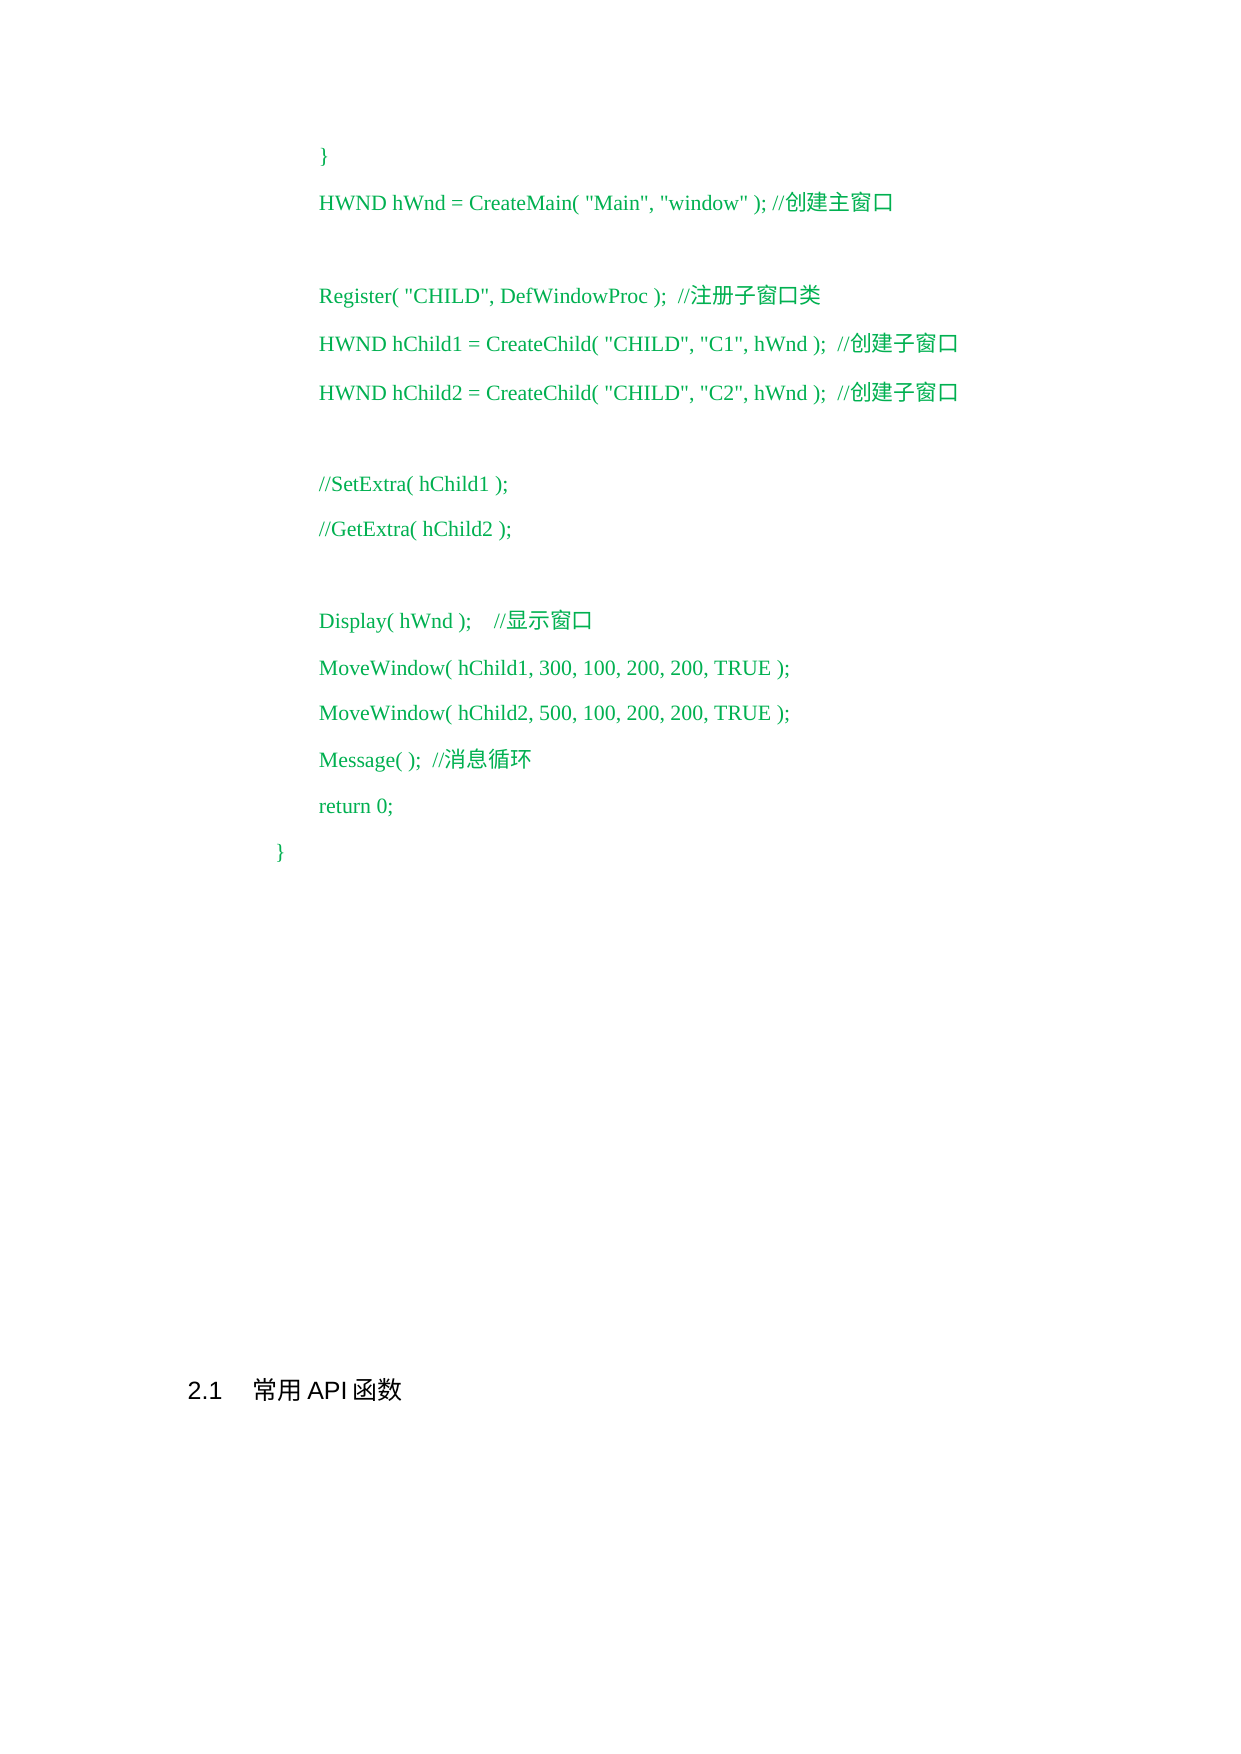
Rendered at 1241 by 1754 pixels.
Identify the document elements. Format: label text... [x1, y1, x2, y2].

text return 0; [275, 790, 1053, 822]
text MoveWindow( hChild2, 500, 100, 200, 200, TRUE ); [275, 696, 1053, 729]
subtitle 常用API函数 [187, 1356, 1053, 1421]
text HWND hChild1 = CreateChild( "CHILD", "C1", hWnd ); //创建子窗口 [275, 326, 1053, 358]
text Display( hWnd ); //显示窗口 [275, 603, 1053, 636]
text HWND hWnd = CreateMain( "Main", "window" ); //创建主窗口 [275, 184, 1053, 217]
text } [275, 835, 1053, 867]
text MoveWindow( hChild1, 300, 100, 200, 200, TRUE ); [275, 651, 1053, 684]
text //GetExtra( hChild2 ); [275, 513, 1053, 545]
text HWND hChild2 = CreateChild( "CHILD", "C2", hWnd ); //创建子窗口 [275, 374, 1053, 407]
text Register( "CHILD", DefWindowProc ); //注册子窗口类 [275, 278, 1053, 310]
text } [275, 139, 1053, 172]
text Message( ); //消息循环 [275, 742, 1053, 774]
text //SetExtra( hChild1 ); [275, 468, 1053, 500]
